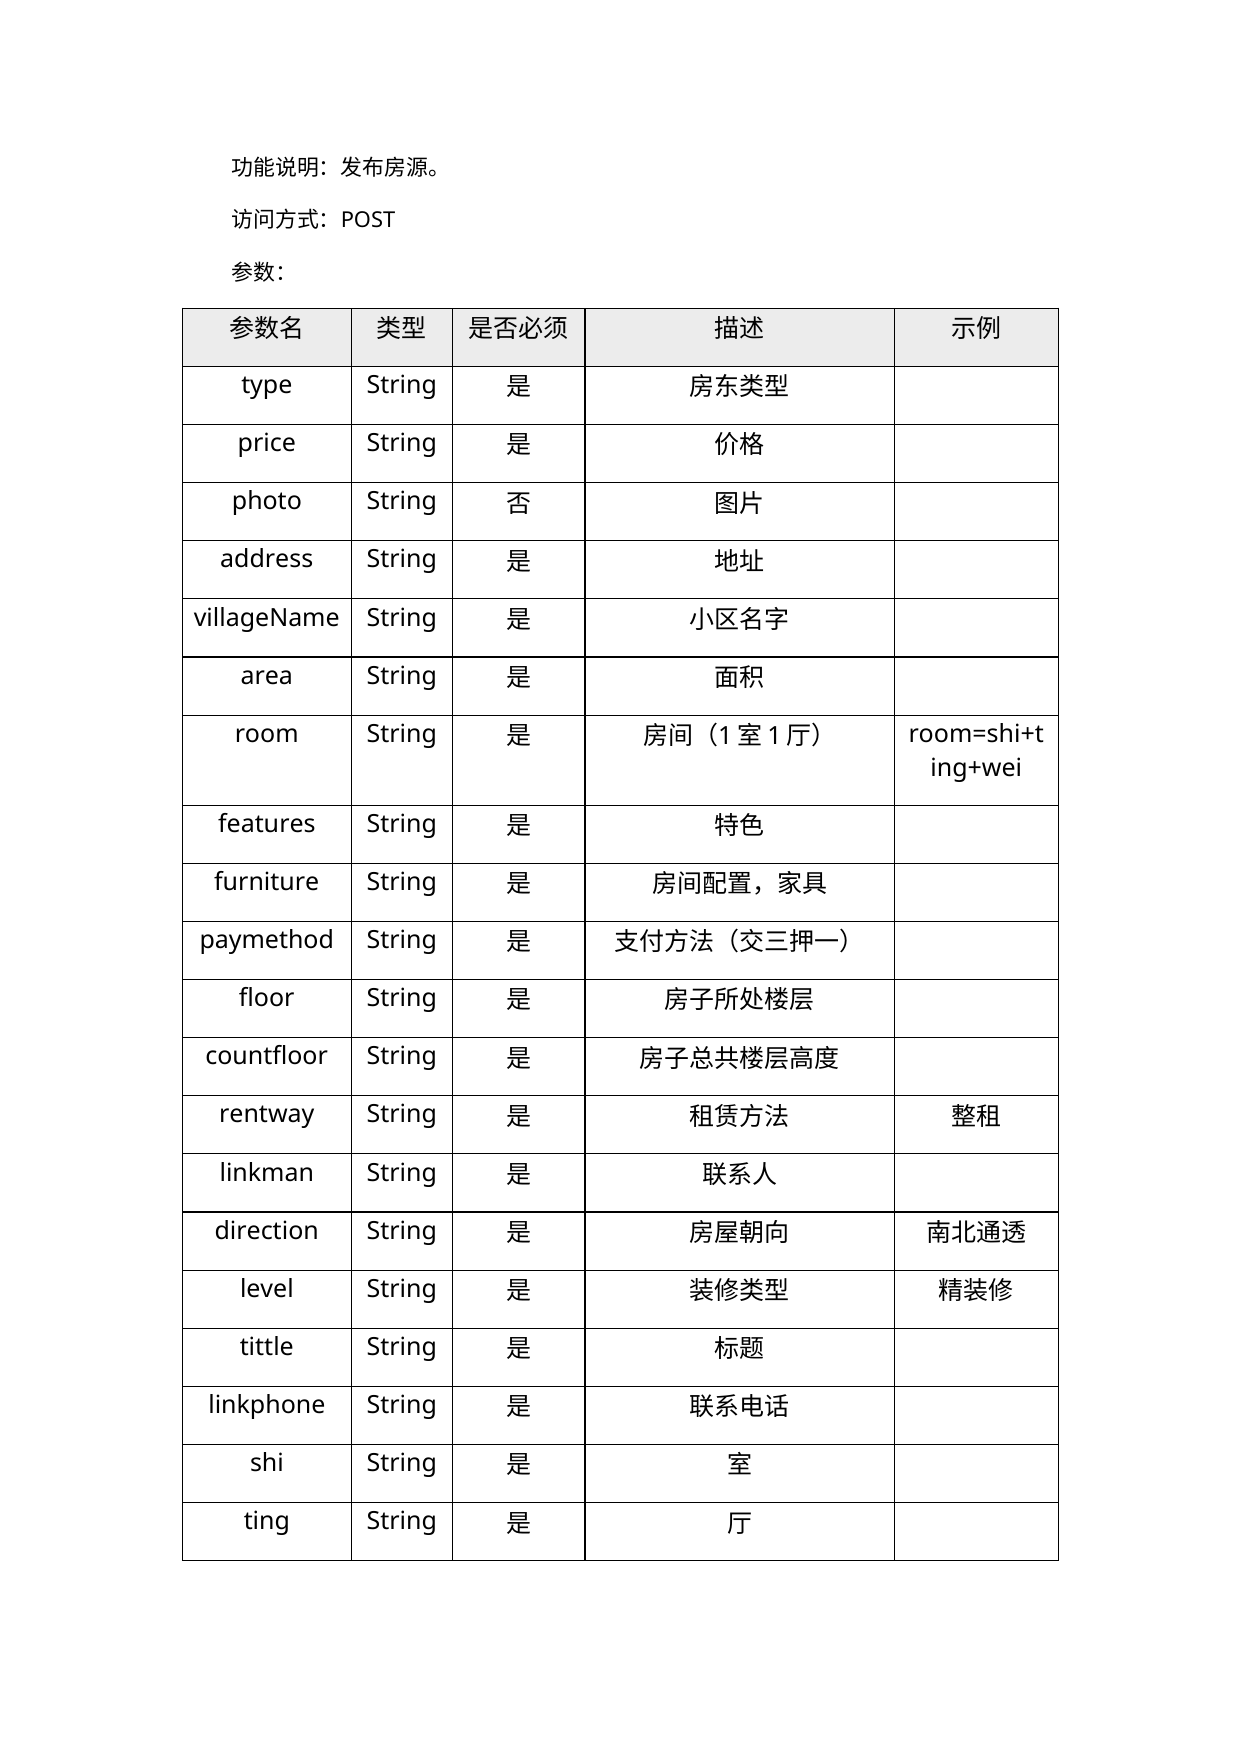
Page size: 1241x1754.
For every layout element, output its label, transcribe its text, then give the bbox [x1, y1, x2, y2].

table_cell [895, 1329, 1058, 1386]
table_cell 小区名字 [586, 599, 894, 656]
table_cell String [352, 1213, 452, 1269]
table_cell 联系人 [586, 1154, 894, 1211]
table_cell String [352, 922, 452, 979]
table_cell 图片 [586, 483, 894, 540]
table_cell [895, 1445, 1058, 1502]
text 参数： [187, 255, 1053, 287]
table_cell direction [183, 1213, 351, 1269]
table_cell 房屋朝向 [586, 1213, 894, 1269]
table_cell String [352, 1387, 452, 1444]
table_cell 是 [453, 980, 584, 1037]
table_cell 租赁方法 [586, 1096, 894, 1153]
table_cell area [183, 658, 351, 714]
table_cell room=shi+ting+wei [895, 716, 1058, 804]
table_cell String [352, 599, 452, 656]
table_header 类型 [352, 309, 452, 366]
table_header 是否必须 [453, 309, 584, 366]
table_cell type [183, 367, 351, 424]
table_cell 整租 [895, 1096, 1058, 1153]
table_cell String [352, 980, 452, 1037]
table_cell 房子所处楼层 [586, 980, 894, 1037]
table_cell String [352, 1329, 452, 1386]
table_cell [895, 599, 1058, 656]
table_cell String [352, 1445, 452, 1502]
table_cell 支付方法（交三押一） [586, 922, 894, 979]
table_cell 是 [453, 1038, 584, 1095]
table_cell address [183, 541, 351, 598]
table_cell String [352, 1271, 452, 1328]
table_cell String [352, 806, 452, 863]
table_cell 是 [453, 425, 584, 482]
text 访问方式：POST [187, 202, 1053, 234]
table_cell 是 [453, 1213, 584, 1269]
table_cell 装修类型 [586, 1271, 894, 1328]
table_cell furniture [183, 864, 351, 921]
table_cell 是 [453, 1329, 584, 1386]
table_cell String [352, 1038, 452, 1095]
table_cell level [183, 1271, 351, 1328]
table_cell linkman [183, 1154, 351, 1211]
table_cell 否 [453, 483, 584, 540]
table_cell price [183, 425, 351, 482]
table_cell 是 [453, 1445, 584, 1502]
table_cell villageName [183, 599, 351, 656]
table_cell 室 [586, 1445, 894, 1502]
table_cell String [352, 425, 452, 482]
table_cell 面积 [586, 658, 894, 714]
table_cell 是 [453, 1096, 584, 1153]
table_cell 特色 [586, 806, 894, 863]
table_cell [895, 980, 1058, 1037]
table_cell countfloor [183, 1038, 351, 1095]
table_cell [895, 922, 1058, 979]
table_cell 南北通透 [895, 1213, 1058, 1269]
table_cell 是 [453, 922, 584, 979]
table_cell 房东类型 [586, 367, 894, 424]
table_cell shi [183, 1445, 351, 1502]
table_cell 价格 [586, 425, 894, 482]
table_cell paymethod [183, 922, 351, 979]
table_cell 是 [453, 716, 584, 804]
table_cell [895, 864, 1058, 921]
table_cell linkphone [183, 1387, 351, 1444]
table_cell 是 [453, 367, 584, 424]
table_cell [895, 367, 1058, 424]
table_cell ting [183, 1503, 351, 1560]
table_cell 联系电话 [586, 1387, 894, 1444]
table_cell String [352, 367, 452, 424]
table_cell 房间（1室1厅） [586, 716, 894, 804]
table_cell 是 [453, 1271, 584, 1328]
table_cell rentway [183, 1096, 351, 1153]
table_cell 标题 [586, 1329, 894, 1386]
table_cell 是 [453, 864, 584, 921]
table_cell String [352, 1503, 452, 1560]
table_cell [895, 1038, 1058, 1095]
table_cell tittle [183, 1329, 351, 1386]
table_cell 是 [453, 658, 584, 714]
table_cell 厅 [586, 1503, 894, 1560]
table_cell [895, 541, 1058, 598]
table_cell String [352, 541, 452, 598]
table_cell floor [183, 980, 351, 1037]
table_cell [895, 1154, 1058, 1211]
table_cell [895, 658, 1058, 714]
table_cell features [183, 806, 351, 863]
table_cell [895, 1387, 1058, 1444]
table_cell 房间配置，家具 [586, 864, 894, 921]
table_cell String [352, 1154, 452, 1211]
table_cell photo [183, 483, 351, 540]
table_cell 是 [453, 1503, 584, 1560]
table_cell [895, 425, 1058, 482]
table_cell [895, 1503, 1058, 1560]
table_cell String [352, 483, 452, 540]
table_cell 地址 [586, 541, 894, 598]
table_cell String [352, 1096, 452, 1153]
text 功能说明：发布房源。 [231, 150, 1053, 182]
table_cell [895, 483, 1058, 540]
table_cell room [183, 716, 351, 804]
table_cell 是 [453, 599, 584, 656]
table_header 示例 [895, 309, 1058, 366]
table_header 描述 [586, 309, 894, 366]
table_cell 是 [453, 541, 584, 598]
table_cell 是 [453, 1154, 584, 1211]
table_cell 是 [453, 806, 584, 863]
table_cell [895, 806, 1058, 863]
table_cell 房子总共楼层高度 [586, 1038, 894, 1095]
table_header 参数名 [183, 309, 351, 366]
table_cell 是 [453, 1387, 584, 1444]
table_cell String [352, 658, 452, 714]
table_cell String [352, 864, 452, 921]
table_cell 精装修 [895, 1271, 1058, 1328]
table_cell String [352, 716, 452, 804]
